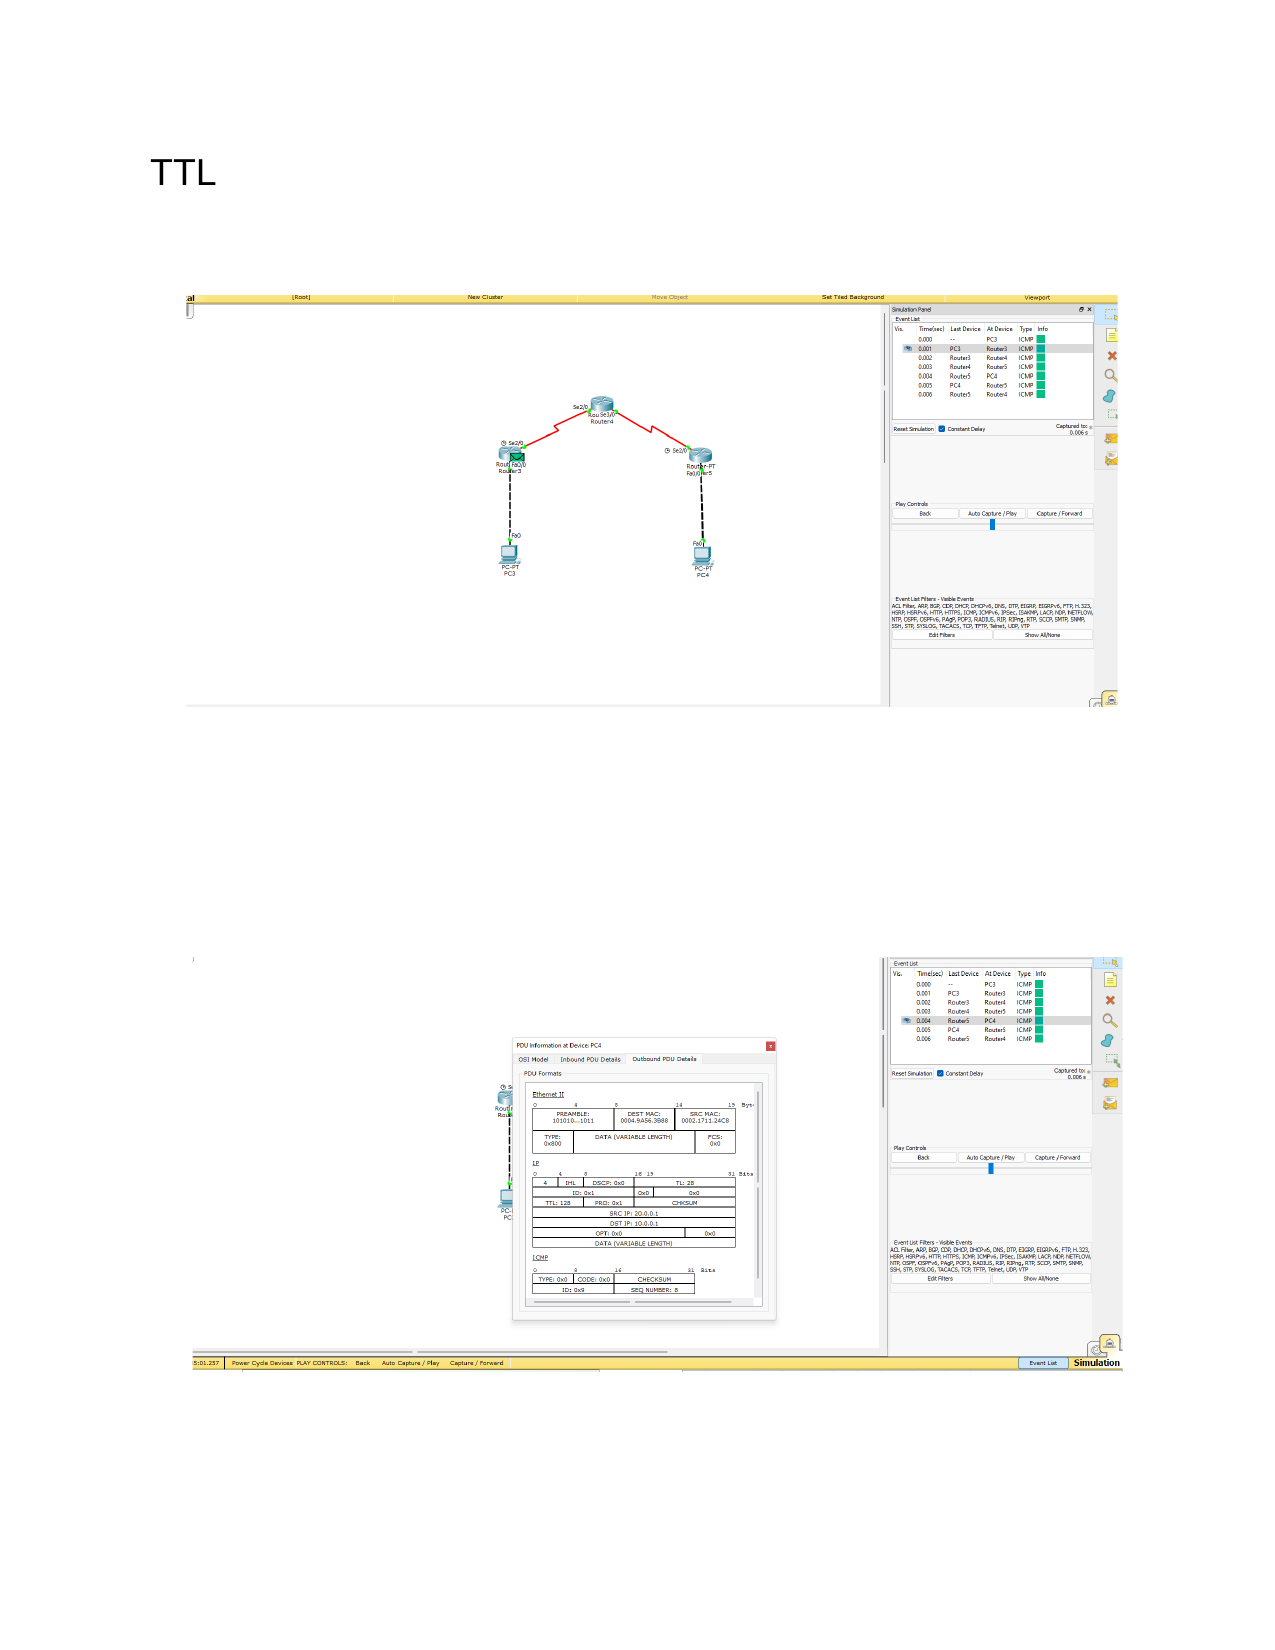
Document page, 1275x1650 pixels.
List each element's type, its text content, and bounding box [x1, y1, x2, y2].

picture [192, 957, 1123, 1372]
picture [186, 295, 1118, 707]
text TTL [150, 150, 1125, 193]
